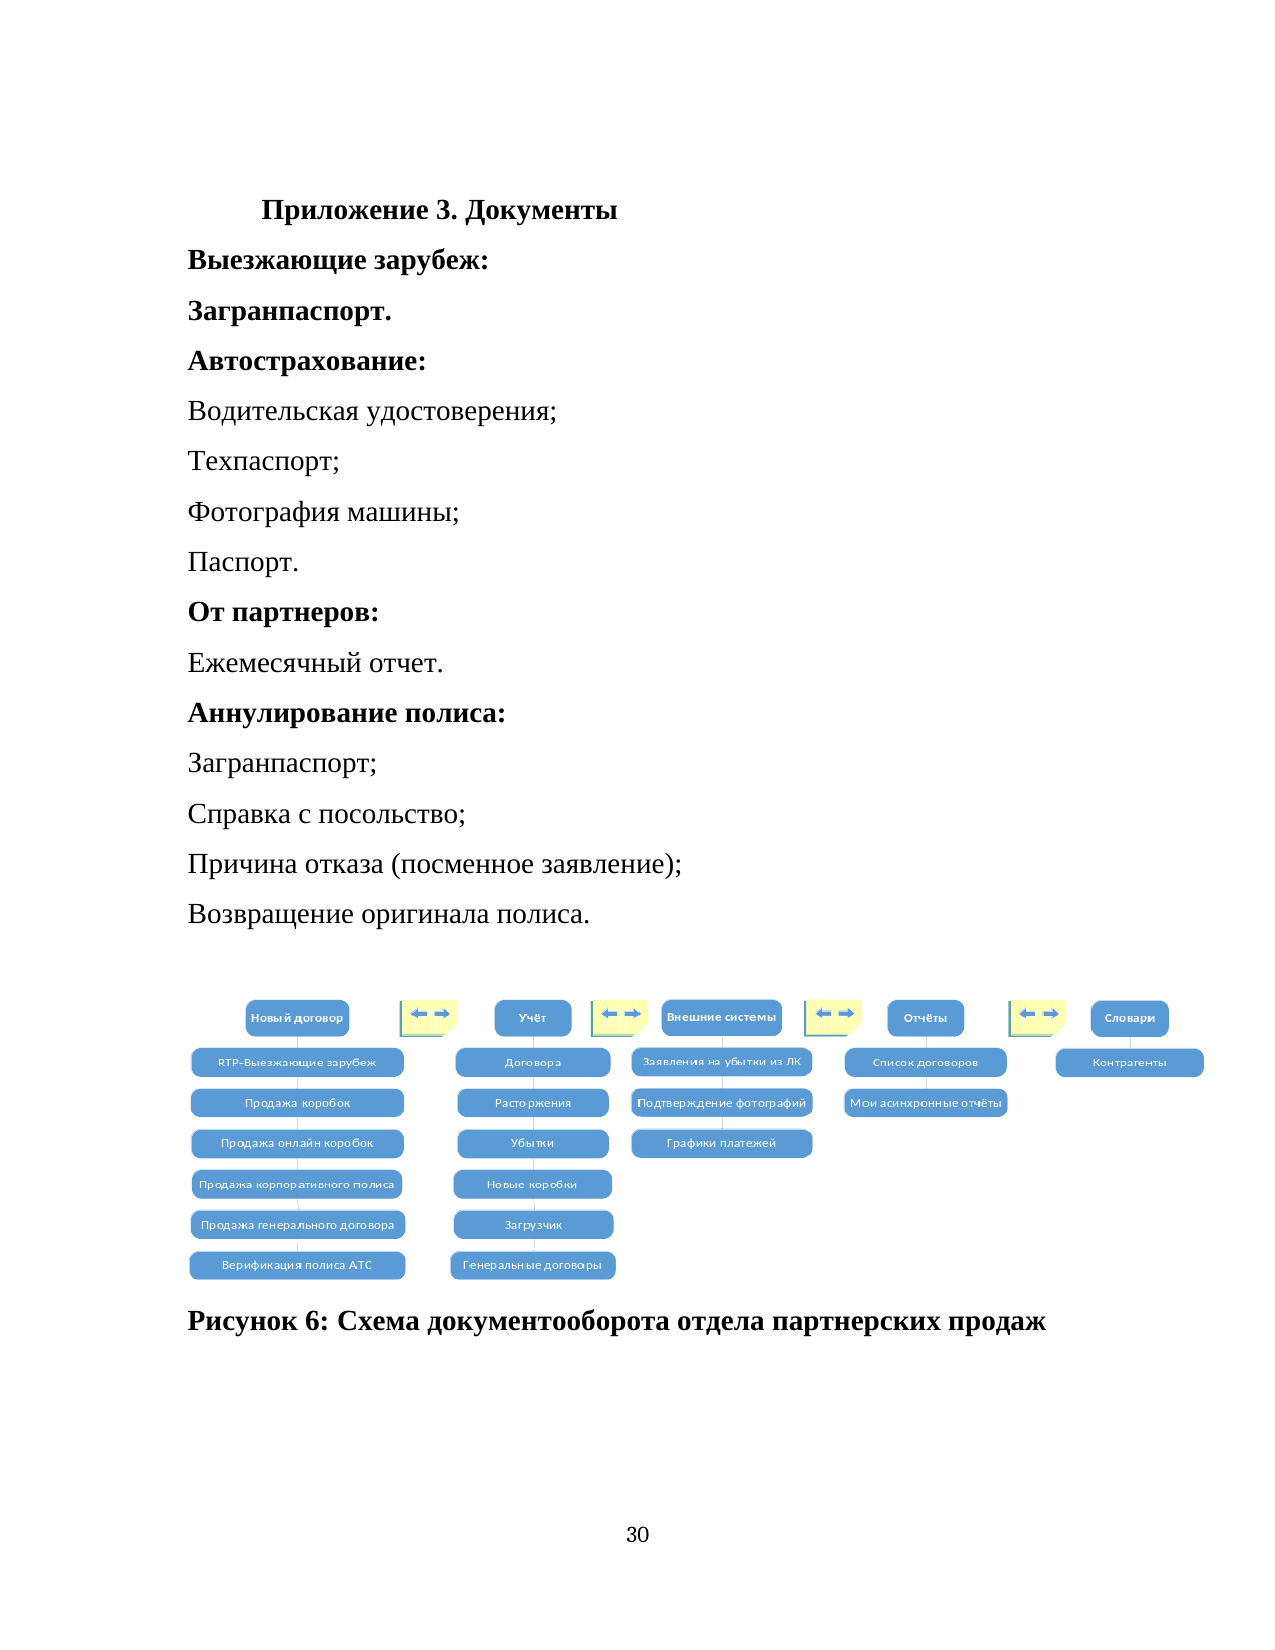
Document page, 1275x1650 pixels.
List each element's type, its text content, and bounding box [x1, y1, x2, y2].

text Водительская удостоверения; Техпаспорт; Фотография машины; Паспорт. От партнеров: Ежемесячный отчет. Аннулирование полиса: Загранпаспорт; Справка с посольство; Причина отказа (посменное заявление); Возвращение оригинала полиса. Рисунок 6: Схема документооборота отдела партнерских продаж [187, 393, 1087, 1376]
subtitle Приложение 3. Документы Выезжающие зарубеж: Загранпаспорт. Автострахование: [187, 192, 1087, 376]
